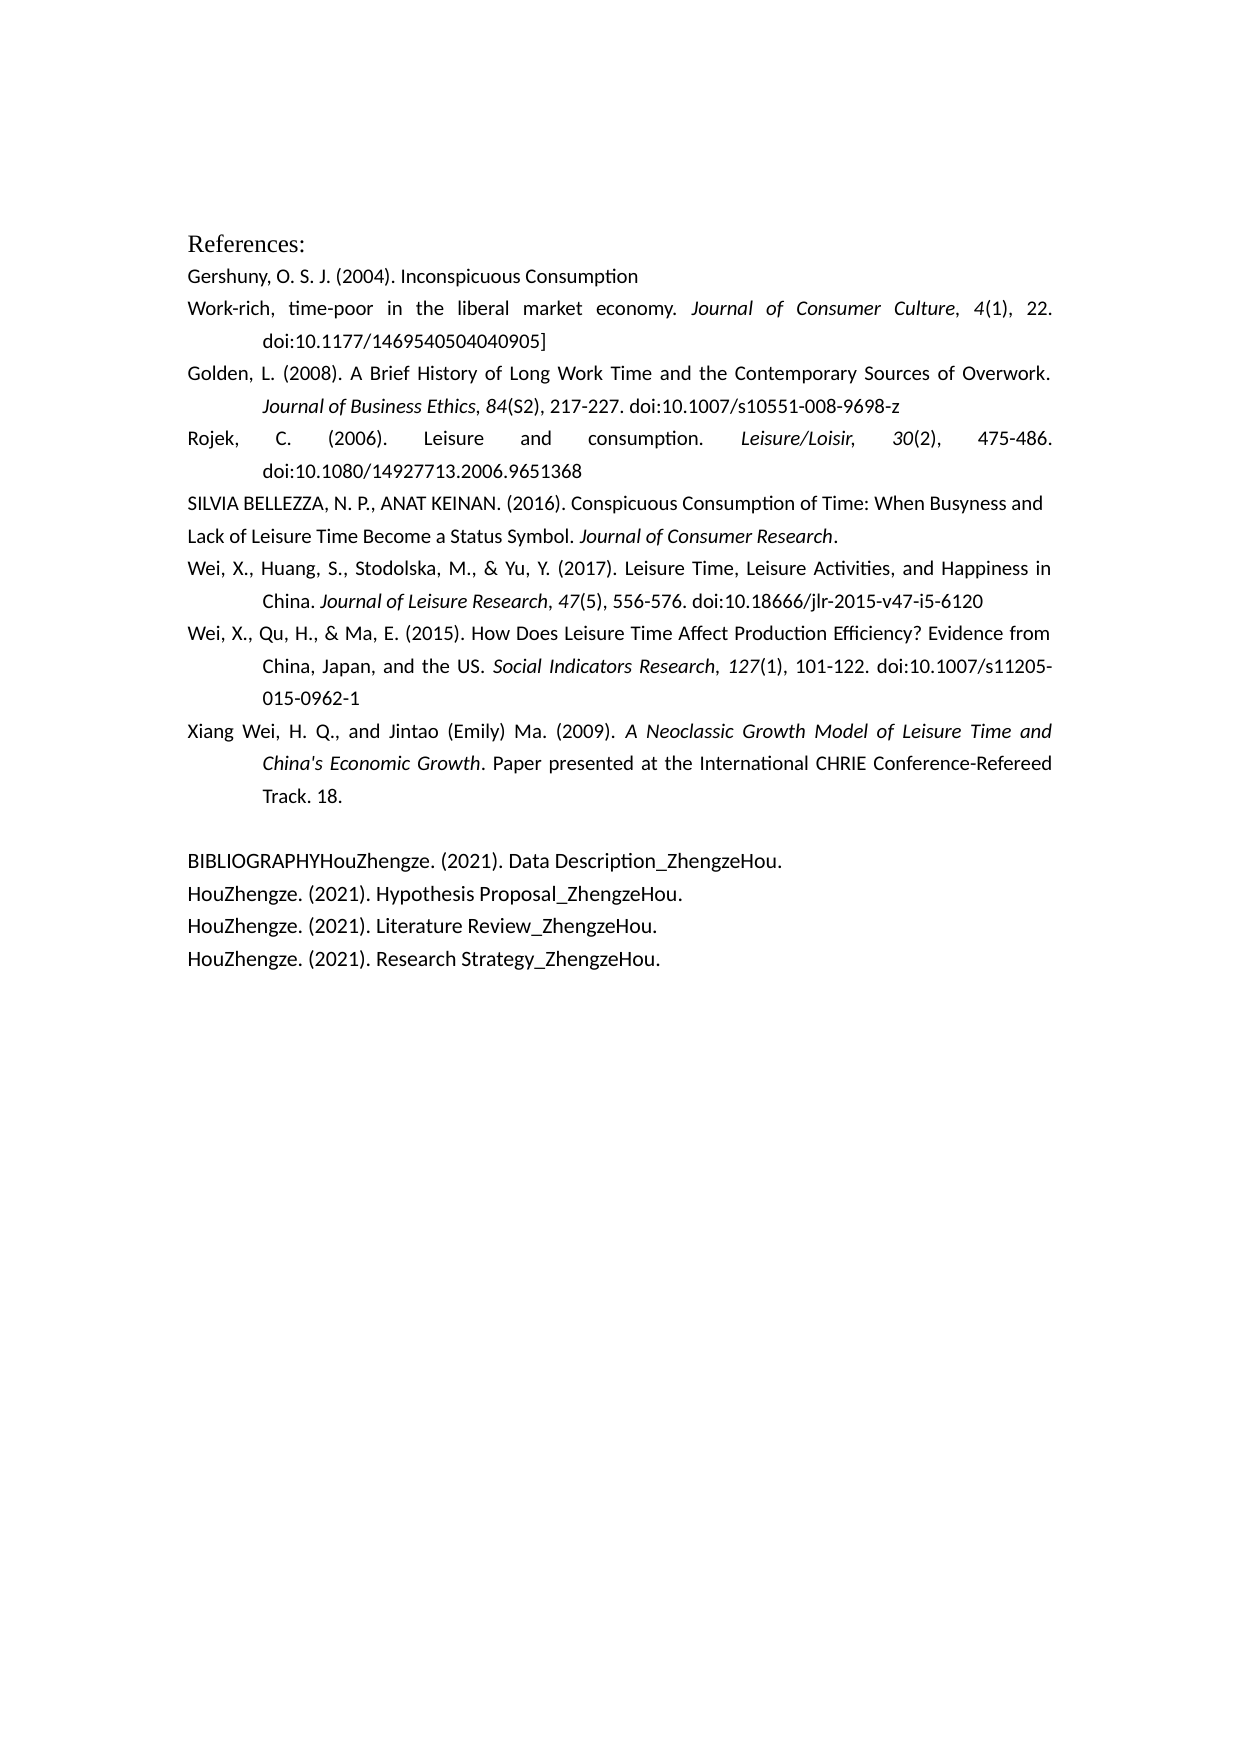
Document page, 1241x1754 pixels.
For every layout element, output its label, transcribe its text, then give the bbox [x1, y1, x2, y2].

text Wei, X., Huang, S., Stodolska, M., & Yu, Y. (2017). Leisure Time, Leisure Activities, and Happiness in China. Journal of Leisure Research, 47(5), 556-576. doi:10.18666/jlr-2015-v47-i5-6120 [187, 552, 1053, 617]
text Xiang Wei, H. Q., and Jintao (Emily) Ma. (2009). A Neoclassic Growth Model of Leisure Time and China's Economic Growth. Paper presented at the International CHRIE Conference-Refereed Track. 18. [187, 714, 1053, 812]
text Work-rich, time-poor in the liberal market economy. Journal of Consumer Culture, 4(1), 22. doi:10.1177/1469540504040905] [187, 292, 1053, 357]
text Gershuny, O. S. J. (2004). Inconspicuous Consumption [187, 259, 1053, 292]
text Golden, L. (2008). A Brief History of Long Work Time and the Contemporary Sources of Overwork. Journal of Business Ethics, 84(S2), 217-227. doi:10.1007/s10551-008-9698-z [187, 357, 1053, 422]
text SILVIA BELLEZZA, N. P., ANAT KEINAN. (2016). Conspicuous Consumption of Time: When Busyness and [187, 487, 1053, 519]
text Rojek, C. (2006). Leisure and consumption. Leisure/Loisir, 30(2), 475-486. doi:10.1080/14927713.2006.9651368 [187, 422, 1053, 487]
text Lack of Leisure Time Become a Status Symbol. Journal of Consumer Research. [187, 519, 1053, 552]
text Wei, X., Qu, H., & Ma, E. (2015). How Does Leisure Time Affect Production Efficiency? Evidence from China, Japan, and the US. Social Indicators Research, 127(1), 101-122. doi:10.1007/s11205-015-0962-1 [187, 617, 1053, 714]
text References: [187, 227, 1053, 259]
